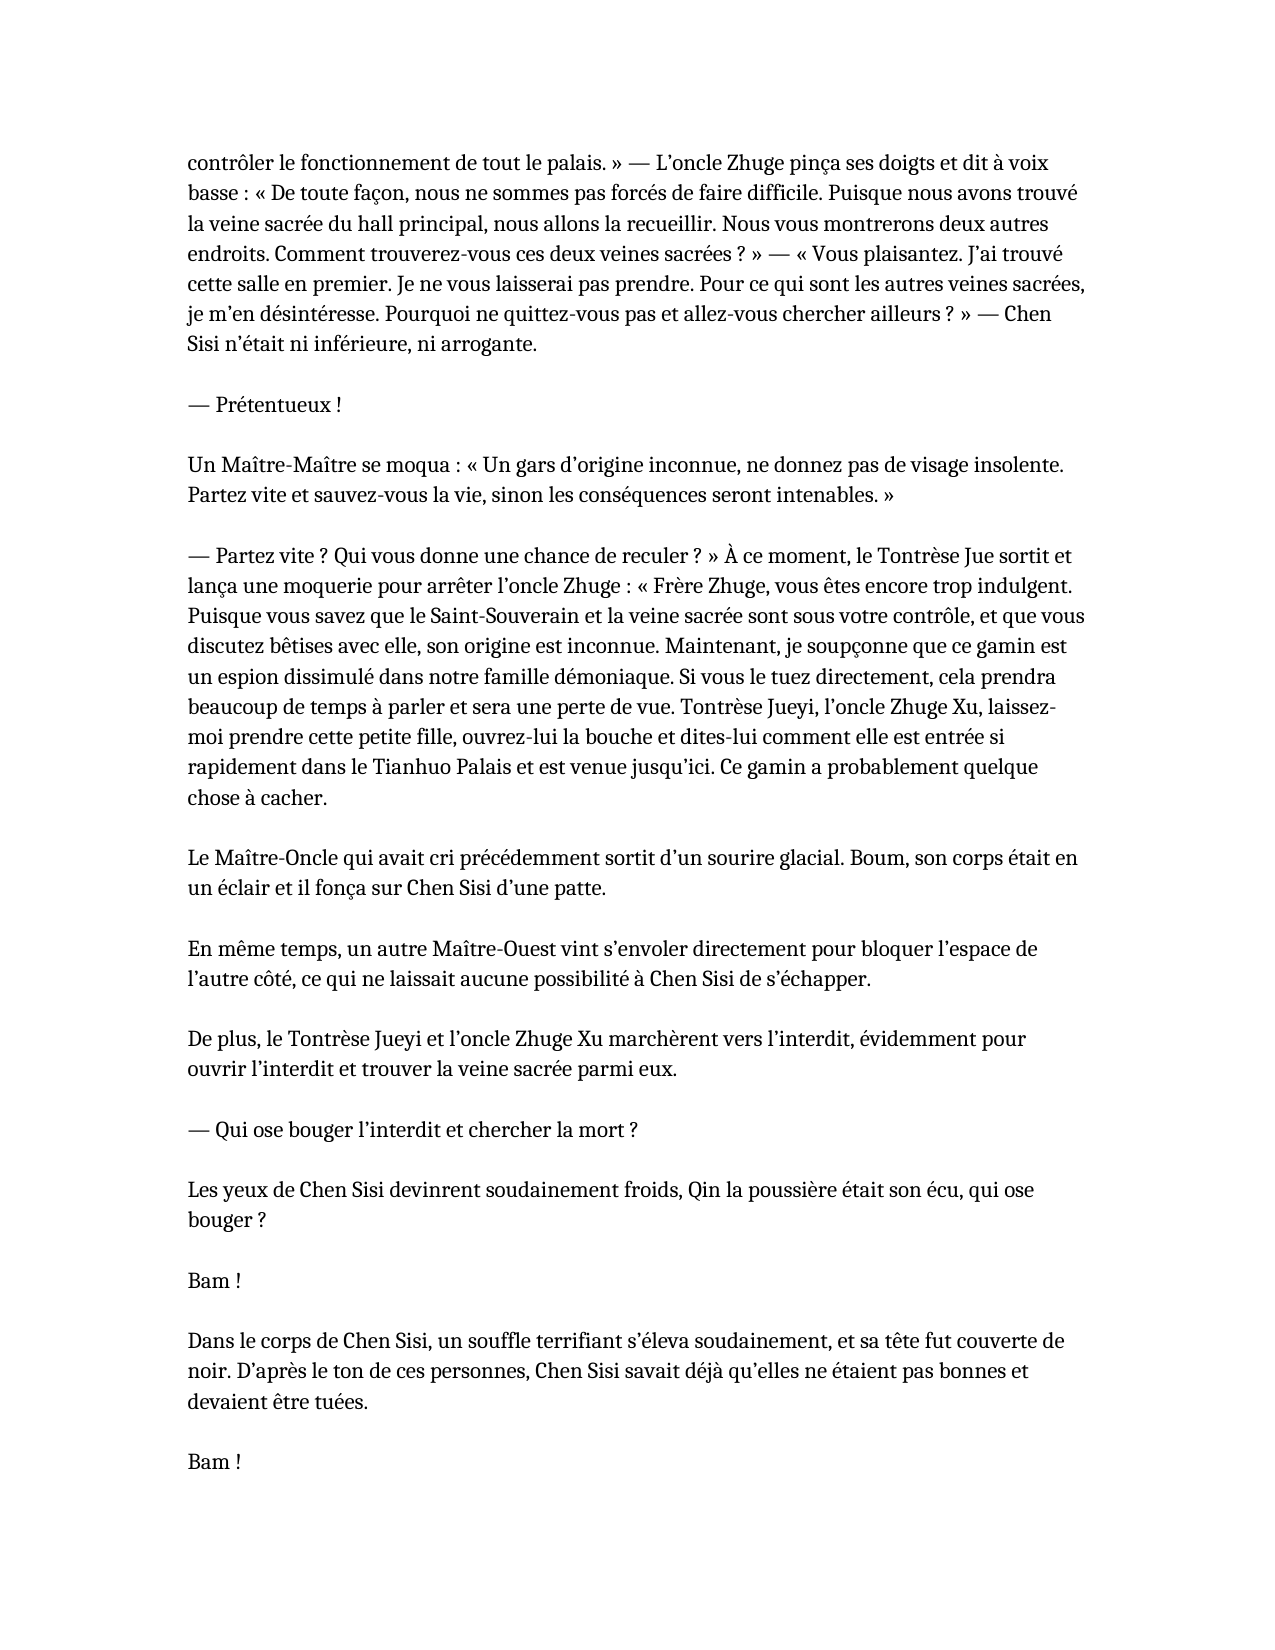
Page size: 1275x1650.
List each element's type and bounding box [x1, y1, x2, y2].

text [187, 150, 1087, 1475]
